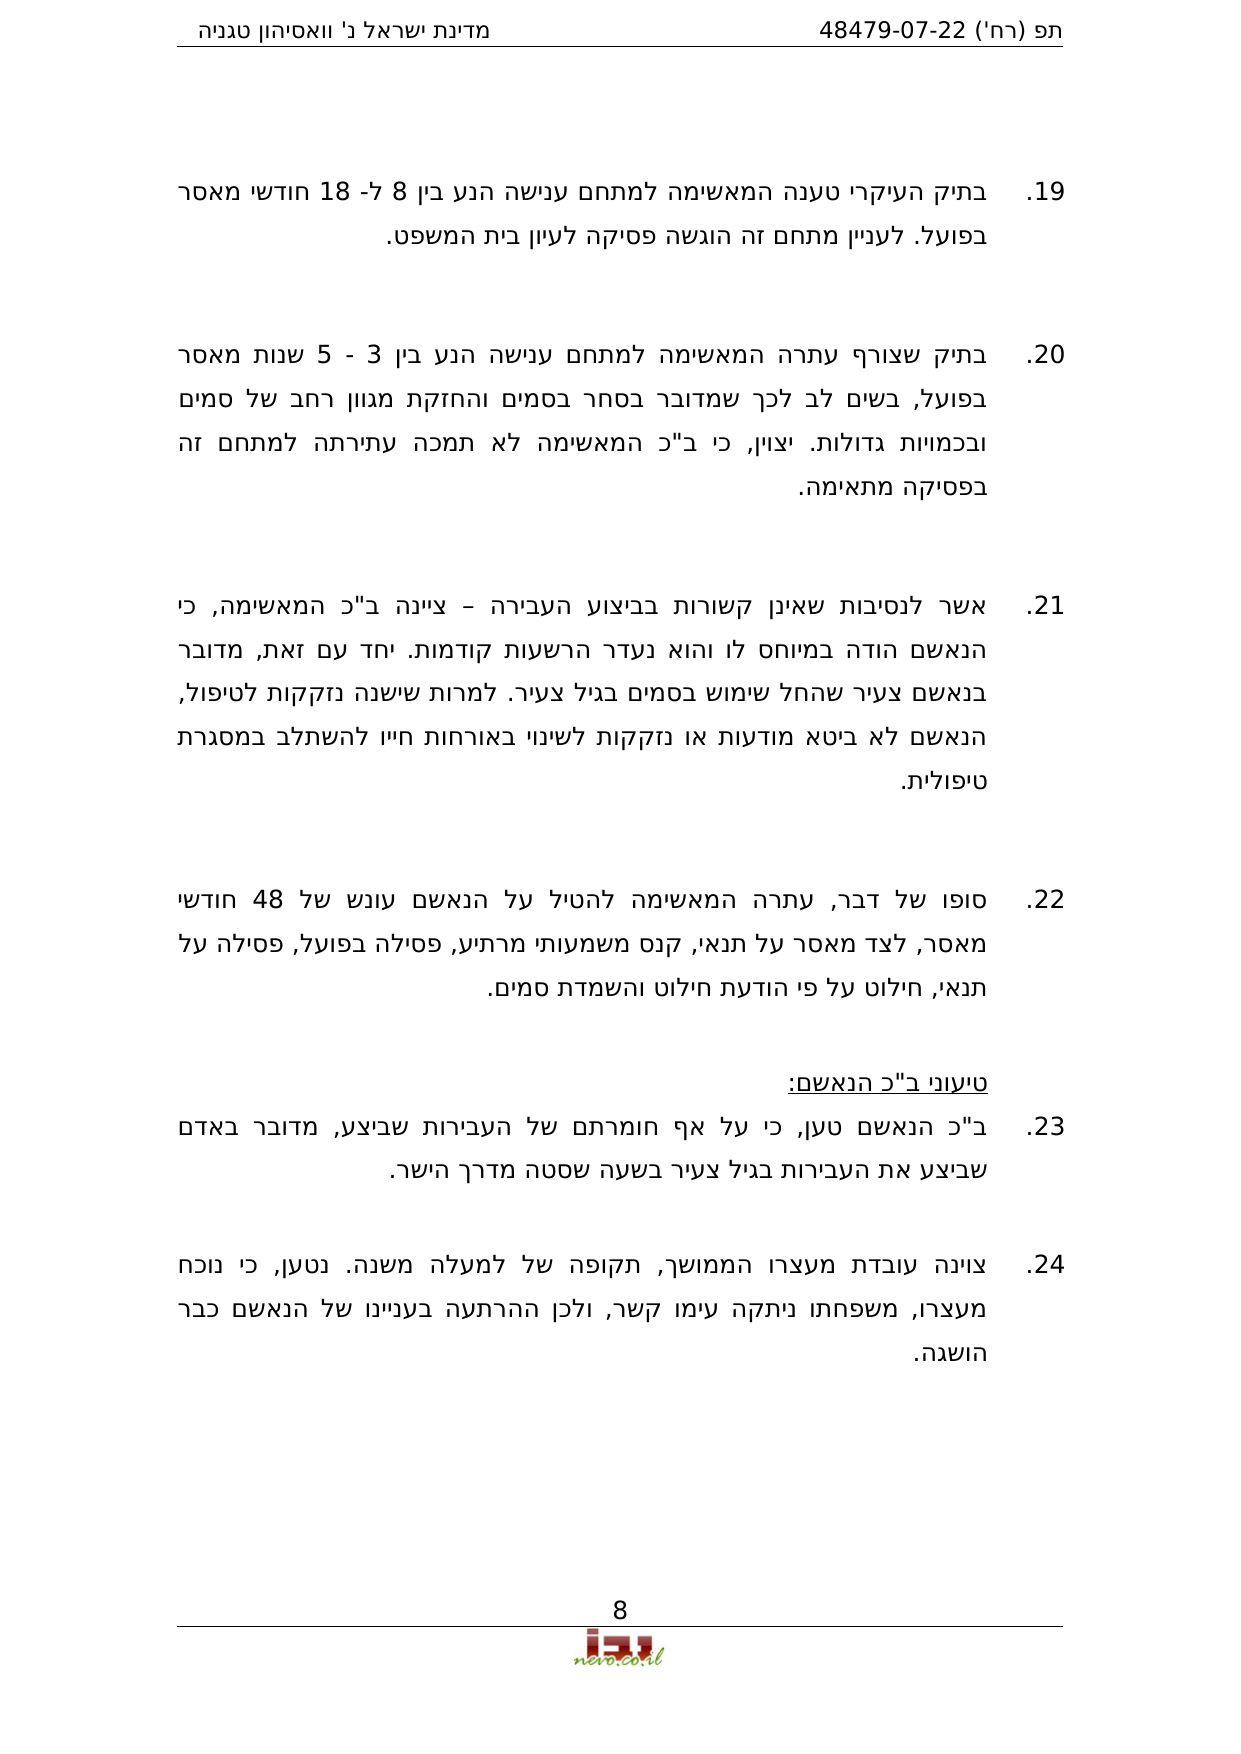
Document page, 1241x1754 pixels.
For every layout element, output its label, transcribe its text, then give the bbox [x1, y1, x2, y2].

list בתיק העיקרי טענה המאשימה למתחם ענישה הנע בין 8 ל- 18 חודשי מאסר בפועל. לעניין מתחם זה הוגשה פסיקה לעיון בית המשפט. [177, 177, 1026, 250]
list צוינה עובדת מעצרו הממושך, תקופה של למעלה משנה. נטען, כי נוכח מעצרו, משפחתו ניתקה עימו קשר, ולכן ההרתעה בעניינו של הנאשם כבר הושגה. [177, 1250, 1026, 1367]
list ב"כ הנאשם טען, כי על אף חומרתם של העבירות שביצע, מדובר באדם שביצע את העבירות בגיל צעיר בשעה שסטה מדרך הישר. [177, 1112, 1026, 1184]
list סופו של דבר, עתרה המאשימה להטיל על הנאשם עונש של 48 חודשי מאסר, לצד מאסר על תנאי, קנס משמעותי מרתיע, פסילה בפועל, פסילה על תנאי, חילוט על פי הודעת חילוט והשמדת סמים. [177, 886, 1026, 1002]
text טיעוני ב"כ הנאשם: [177, 1068, 988, 1097]
list אשר לנסיבות שאינן קשורות בביצוע העבירה – ציינה ב"כ המאשימה, כי הנאשם הודה במיוחס לו והוא נעדר הרשעות קודמות. יחד עם זאת, מדובר בנאשם צעיר שהחל שימוש בסמים בגיל צעיר. למרות שישנה נזקקות לטיפול, הנאשם לא ביטא מודעות או נזקקות לשינוי באורחות חייו להשתלב במסגרת טיפולית. [177, 591, 1026, 795]
picture [574, 1628, 666, 1667]
list בתיק שצורף עתרה המאשימה למתחם ענישה הנע בין 3 - 5 שנות מאסר בפועל, בשים לב לכך שמדובר בסחר בסמים והחזקת מגוון רחב של סמים ובכמויות גדולות. יצוין, כי ב"כ המאשימה לא תמכה עתירתה למתחם זה בפסיקה מתאימה. [177, 340, 1026, 501]
